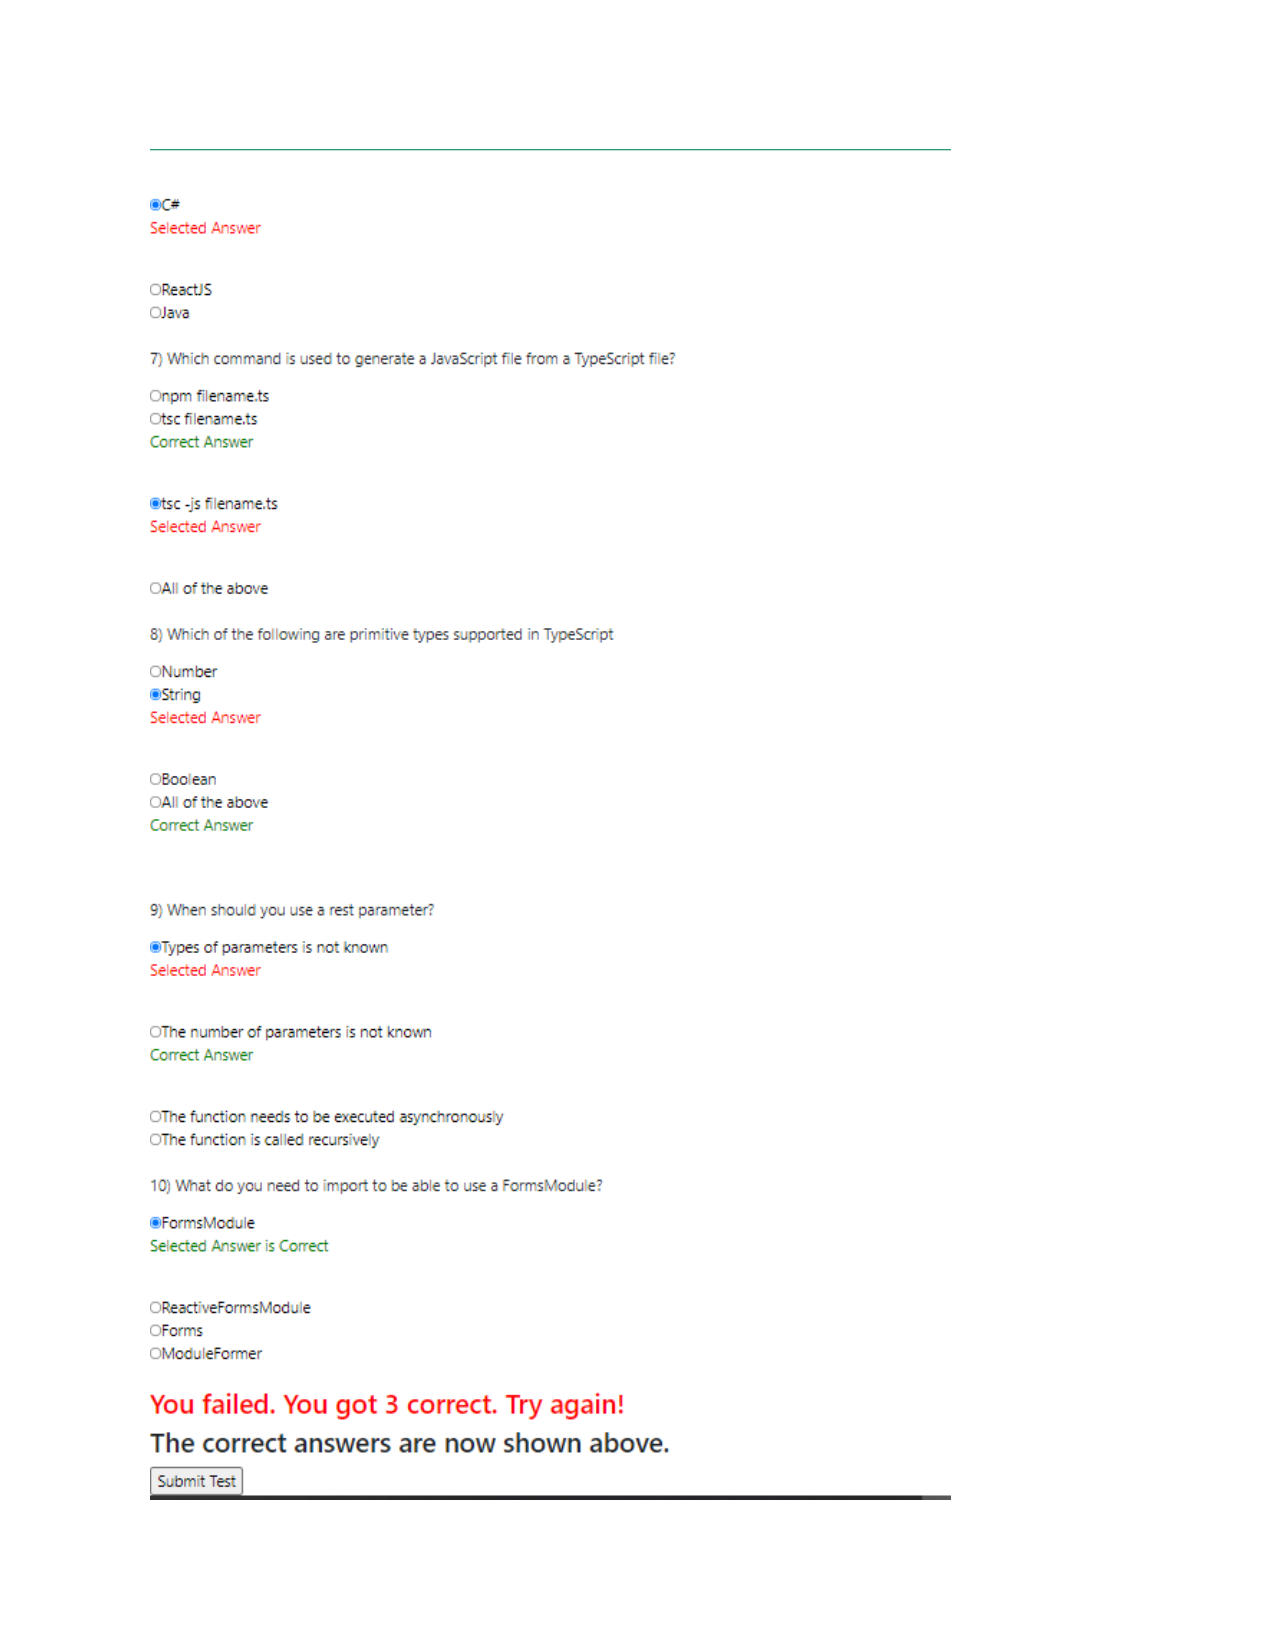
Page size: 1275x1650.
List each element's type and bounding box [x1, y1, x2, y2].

picture [150, 149, 951, 1500]
